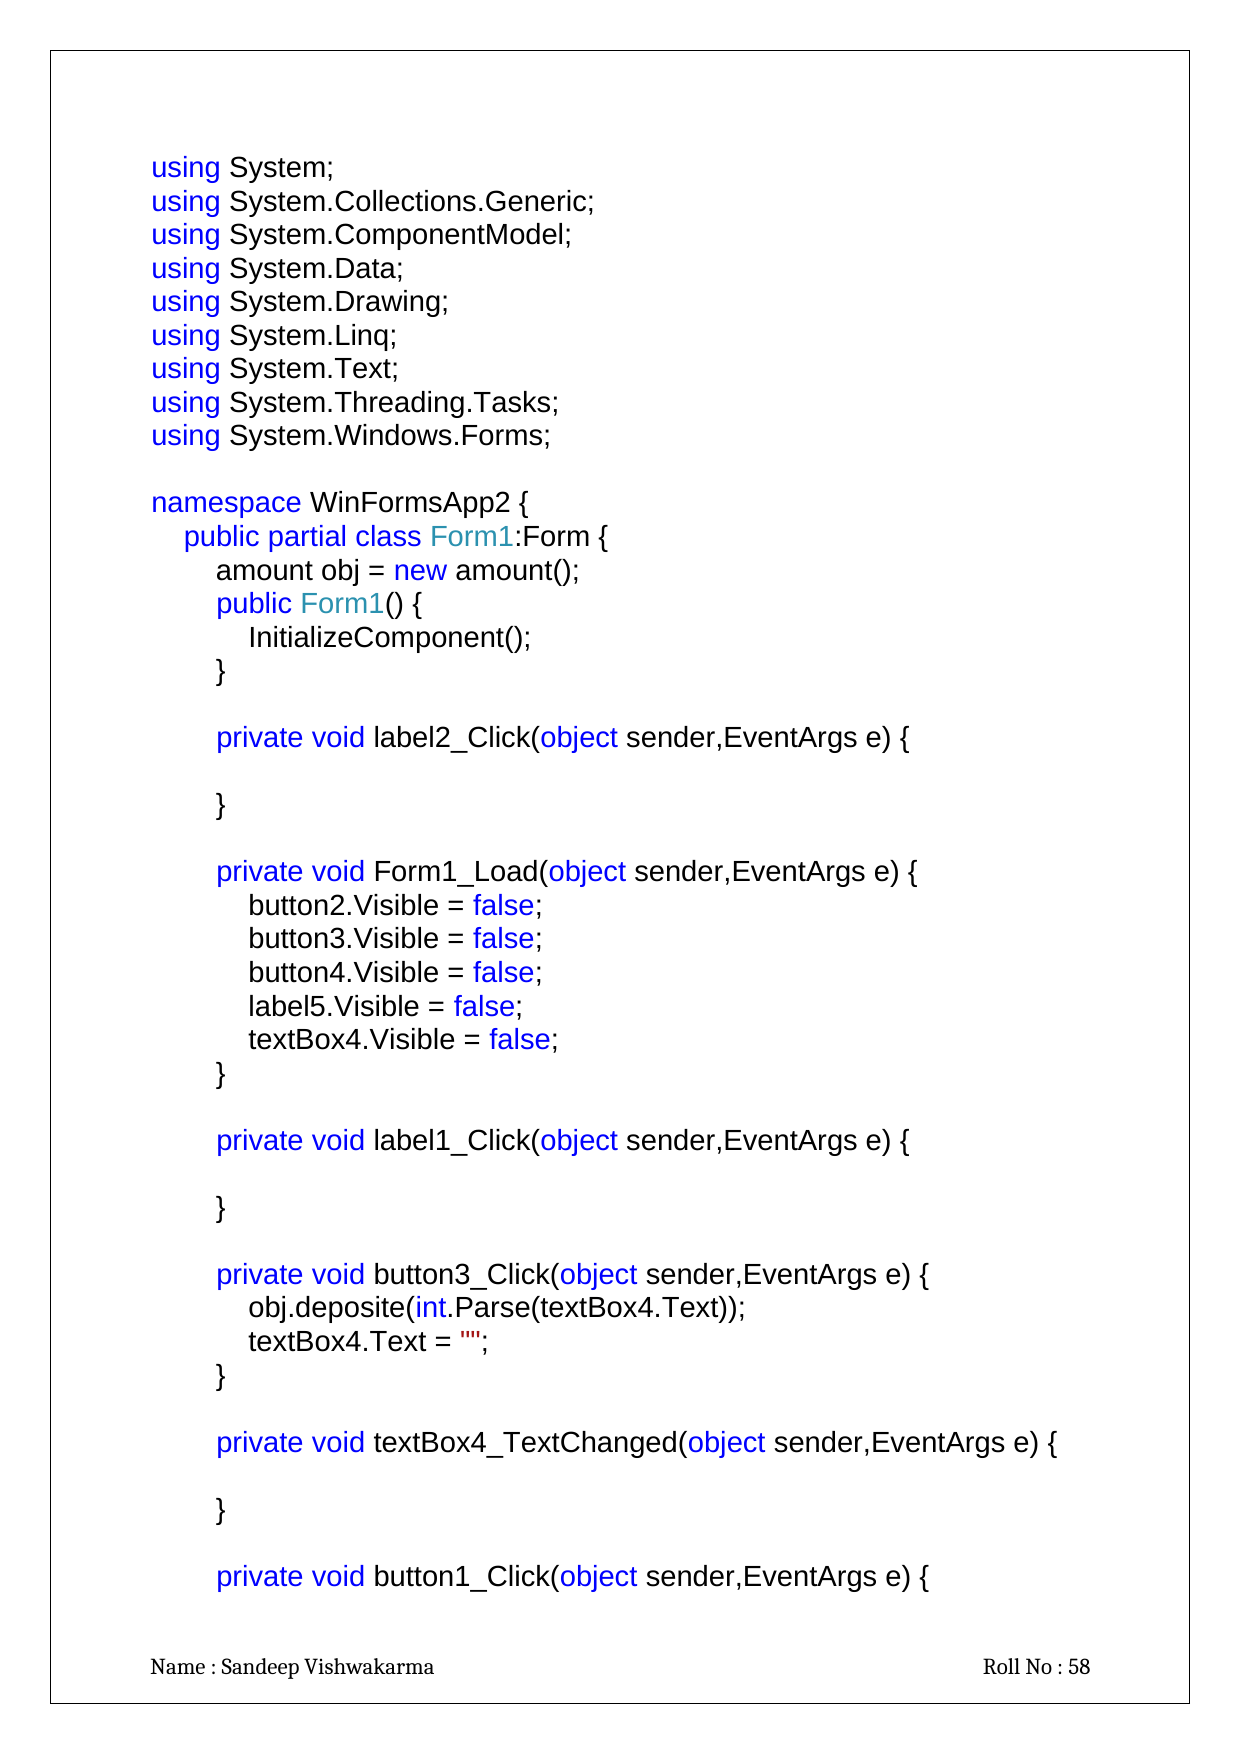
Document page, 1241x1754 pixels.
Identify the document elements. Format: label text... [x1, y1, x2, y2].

text button2.Visible = false; [151, 888, 1090, 921]
text } [151, 1056, 1090, 1089]
text private void Form1_Load(object sender,EventArgs e) { [151, 854, 1090, 888]
text } [151, 1357, 1090, 1391]
text textBox4.Visible = false; [151, 1022, 1090, 1056]
text using System.Threading.Tasks; [151, 385, 1090, 418]
text using System.Data; [151, 251, 1090, 284]
text button4.Visible = false; [151, 955, 1090, 988]
text } [151, 1492, 1090, 1525]
text using System.Linq; [151, 318, 1090, 351]
text using System.Windows.Forms; [151, 418, 1090, 452]
text using System; [151, 150, 1090, 183]
text private void label2_Click(object sender,EventArgs e) { [151, 720, 1090, 754]
text private void label1_Click(object sender,EventArgs e) { [151, 1123, 1090, 1156]
text namespace WinFormsApp2 { [151, 485, 1090, 519]
text using System.Collections.Generic; [151, 183, 1090, 217]
text obj.deposite(int.Parse(textBox4.Text)); [151, 1290, 1090, 1324]
text } [151, 787, 1090, 821]
text private void button3_Click(object sender,EventArgs e) { [151, 1257, 1090, 1290]
text private void button1_Click(object sender,EventArgs e) { [151, 1559, 1090, 1592]
text private void textBox4_TextChanged(object sender,EventArgs e) { [151, 1424, 1090, 1458]
text textBox4.Text = ""; [151, 1324, 1090, 1357]
text label5.Visible = false; [151, 988, 1090, 1022]
text button3.Visible = false; [151, 921, 1090, 955]
text using System.ComponentModel; [151, 217, 1090, 251]
text using System.Drawing; [151, 284, 1090, 318]
text public Form1() { [151, 586, 1090, 619]
text } [151, 1190, 1090, 1223]
text public partial class Form1:Form { [151, 519, 1090, 552]
text InitializeComponent(); [151, 619, 1090, 653]
text } [151, 653, 1090, 687]
text amount obj = new amount(); [151, 552, 1090, 586]
text using System.Text; [151, 351, 1090, 385]
